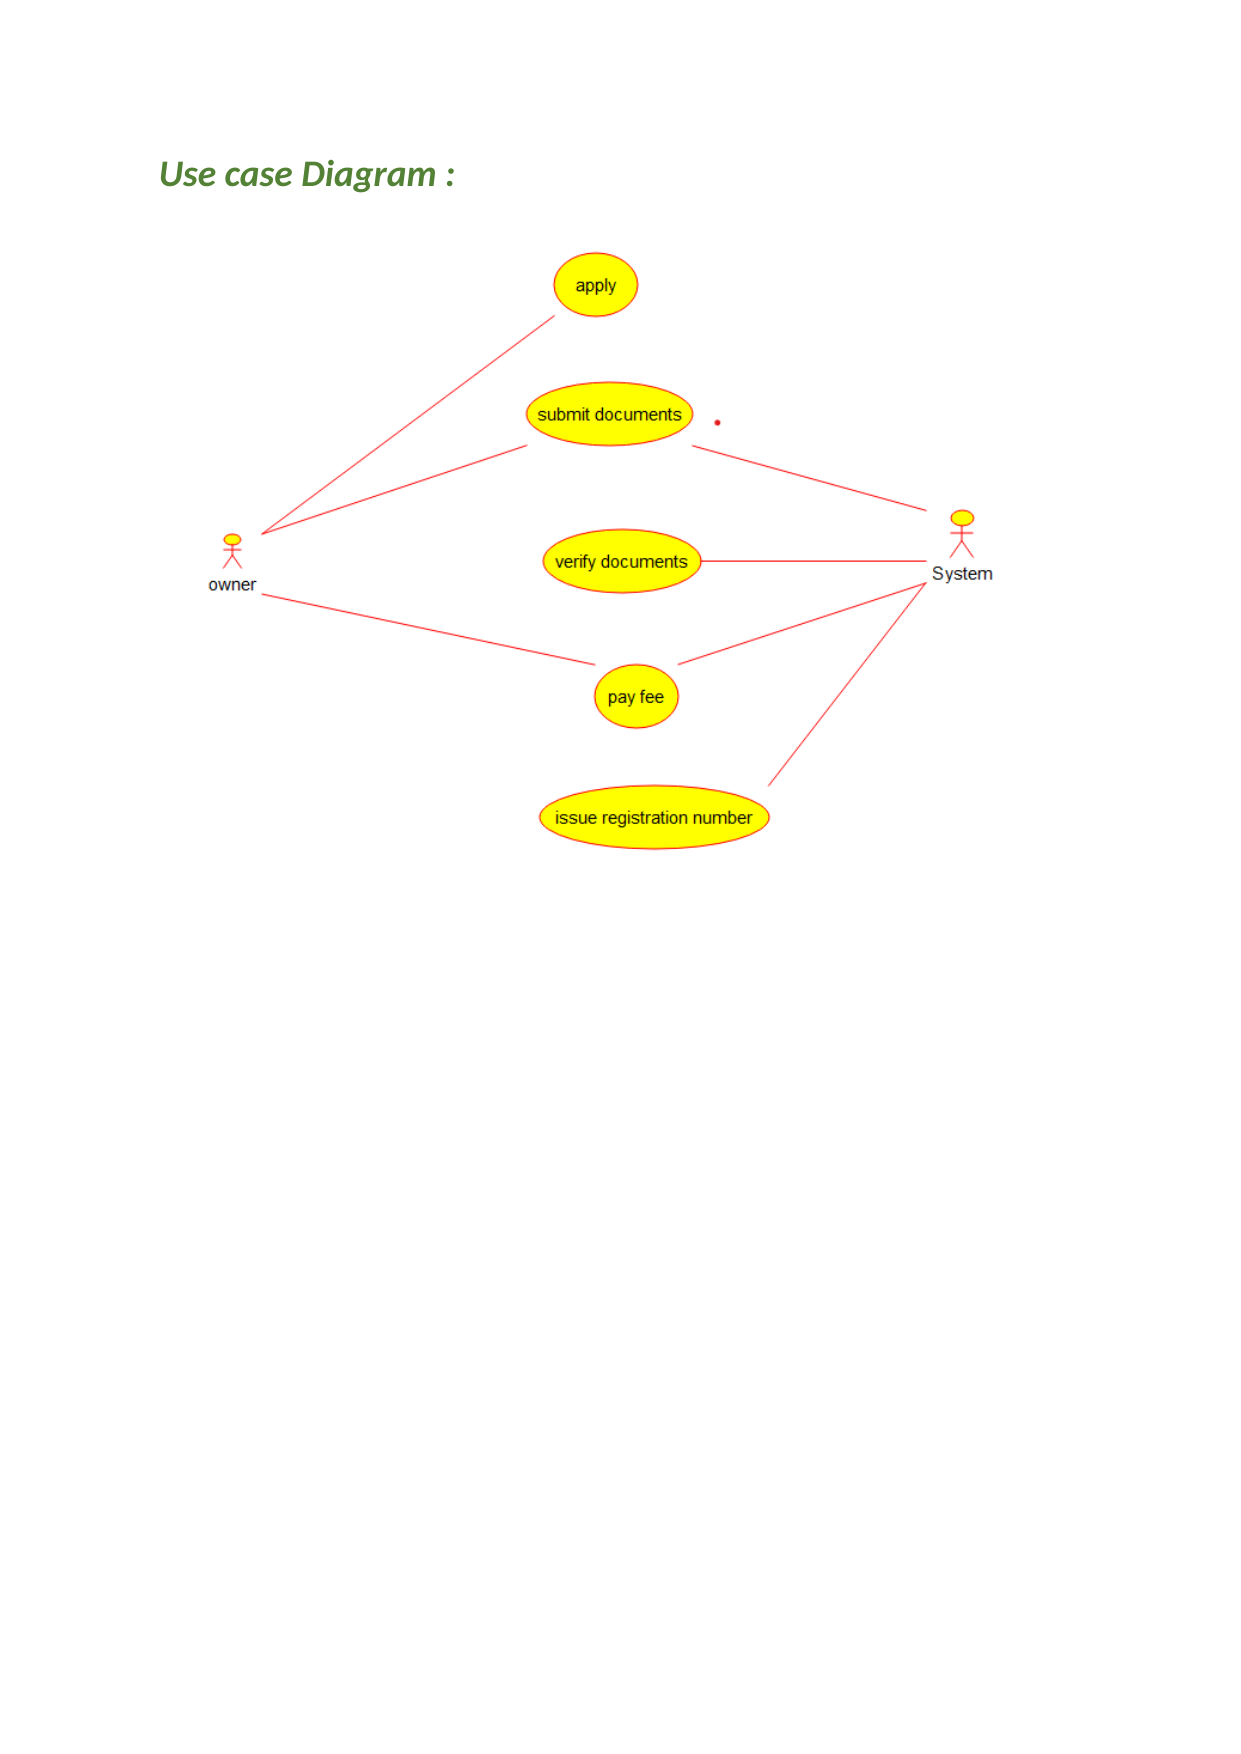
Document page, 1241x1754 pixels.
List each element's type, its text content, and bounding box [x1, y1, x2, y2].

picture [150, 216, 1091, 928]
text Use case Diagram : [150, 150, 1090, 196]
